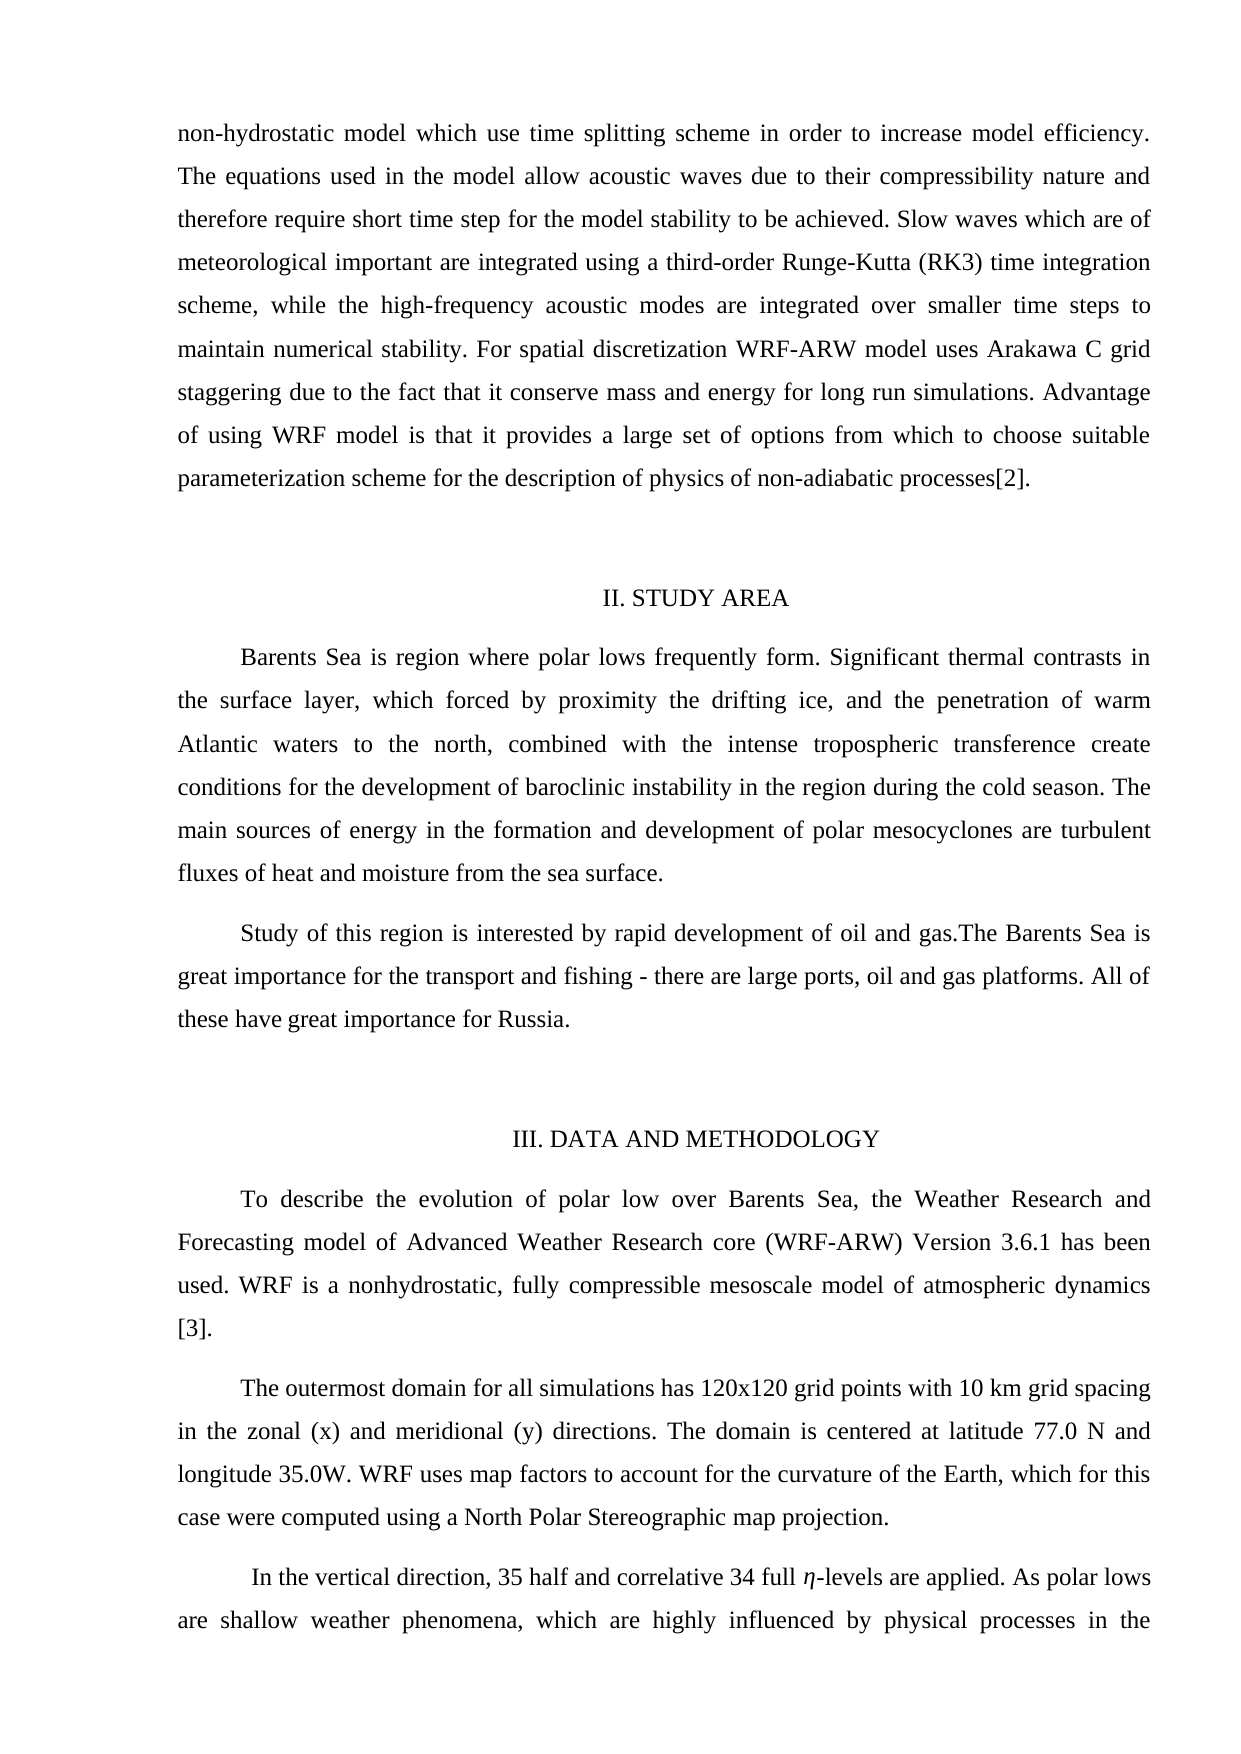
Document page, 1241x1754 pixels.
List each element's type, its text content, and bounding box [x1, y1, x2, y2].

text To describe the evolution of polar low over Barents Sea, the Weather Research and Forecasting model of Advanced Weather Research core (WRF-ARW) Version 3.6.1 has been used. WRF is a nonhydrostatic, fully compressible mesoscale model of atmospheric dynamics [3]. [177, 1184, 1152, 1342]
text II. STUDY AREA [177, 583, 1152, 611]
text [177, 1562, 1152, 1634]
text Barents Sea is region where polar lows frequently form. Significant thermal contrasts in the surface layer, which forced by proximity the drifting ice, and the penetration of warm Atlantic waters to the north, combined with the intense tropospheric transference create conditions for the development of baroclinic instability in the region during the cold season. The main sources of energy in the formation and development of polar mesocyclones are turbulent fluxes of heat and moisture from the sea surface. [177, 642, 1152, 887]
text The outermost domain for all simulations has 120x120 grid points with 10 km grid spacing in the zonal (x) and meridional (y) directions. The domain is centered at latitude 77.0 N and longitude 35.0W. WRF uses map factors to account for the curvature of the Earth, which for this case were computed using a North Polar Stereographic map projection. [177, 1373, 1152, 1531]
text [177, 118, 1152, 492]
text III. DATA AND METHODOLOGY [177, 1124, 1152, 1153]
text Study of this region is interested by rapid development of oil and gas.The Barents Sea is great importance for the transport and fishing - there are large ports, oil and gas platforms. All of these have great importance for Russia. [177, 918, 1152, 1033]
